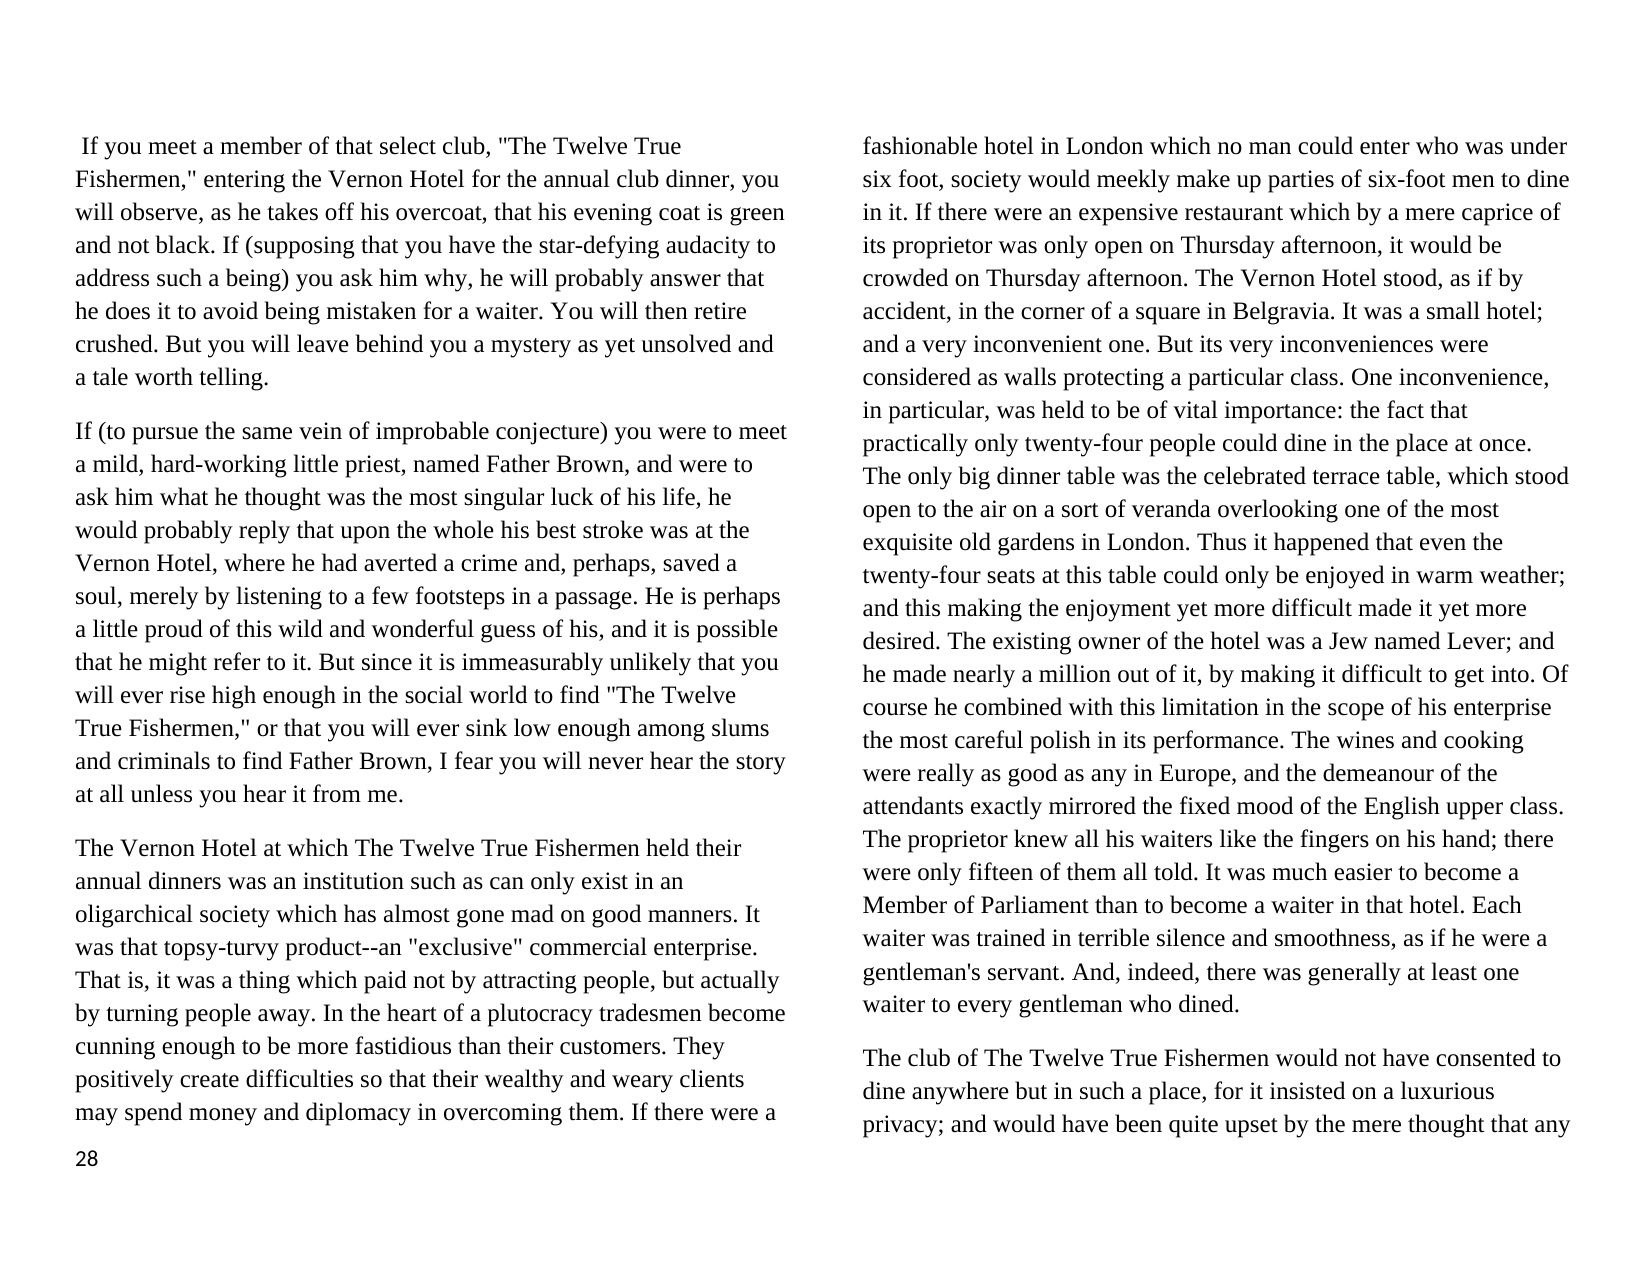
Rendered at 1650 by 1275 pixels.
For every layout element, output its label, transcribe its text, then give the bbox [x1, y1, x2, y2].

text The Vernon Hotel at which The Twelve True Fishermen held their annual dinners was an institution such as can only exist in an oligarchical society which has almost gone mad on good manners. It was that topsy-turvy product--an "exclusive" commercial enterprise. That is, it was a thing which paid not by attracting people, but actually by turning people away. In the heart of a plutocracy tradesmen become cunning enough to be more fastidious than their customers. They positively create difficulties so that their wealthy and weary clients may spend money and diplomacy in overcoming them. If there were a fashionable hotel in London which no man could enter who was under six foot, society would meekly make up parties of six-foot men to dine in it. If there were an expensive restaurant which by a mere caprice of its proprietor was only open on Thursday afternoon, it would be crowded on Thursday afternoon. The Vernon Hotel stood, as if by accident, in the corner of a square in Belgravia. It was a small hotel; and a very inconvenient one. But its very inconveniences were considered as walls protecting a particular class. One inconvenience, in particular, was held to be of vital importance: the fact that practically only twenty-four people could dine in the place at once. The only big dinner table was the celebrated terrace table, which stood open to the air on a sort of veranda overlooking one of the most exquisite old gardens in London. Thus it happened that even the twenty-four seats at this table could only be enjoyed in warm weather; and this making the enjoyment yet more difficult made it yet more desired. The existing owner of the hotel was a Jew named Lever; and he made nearly a million out of it, by making it difficult to get into. Of course he combined with this limitation in the scope of his enterprise the most careful polish in its performance. The wines and cooking were really as good as any in Europe, and the demeanour of the attendants exactly mirrored the fixed mood of the English upper class. The proprietor knew all his waiters like the fingers on his hand; there were only fifteen of them all told. It was much easier to become a Member of Parliament than to become a waiter in that hotel. Each waiter was trained in terrible silence and smoothness, as if he were a gentleman's servant. And, indeed, there was generally at least one waiter to every gentleman who dined. [75, 833, 787, 1126]
text The Vernon Hotel at which The Twelve True Fishermen held their annual dinners was an institution such as can only exist in an oligarchical society which has almost gone mad on good manners. It was that topsy-turvy product--an "exclusive" commercial enterprise. That is, it was a thing which paid not by attracting people, but actually by turning people away. In the heart of a plutocracy tradesmen become cunning enough to be more fastidious than their customers. They positively create difficulties so that their wealthy and weary clients may spend money and diplomacy in overcoming them. If there were a fashionable hotel in London which no man could enter who was under six foot, society would meekly make up parties of six-foot men to dine in it. If there were an expensive restaurant which by a mere caprice of its proprietor was only open on Thursday afternoon, it would be crowded on Thursday afternoon. The Vernon Hotel stood, as if by accident, in the corner of a square in Belgravia. It was a small hotel; and a very inconvenient one. But its very inconveniences were considered as walls protecting a particular class. One inconvenience, in particular, was held to be of vital importance: the fact that practically only twenty-four people could dine in the place at once. The only big dinner table was the celebrated terrace table, which stood open to the air on a sort of veranda overlooking one of the most exquisite old gardens in London. Thus it happened that even the twenty-four seats at this table could only be enjoyed in warm weather; and this making the enjoyment yet more difficult made it yet more desired. The existing owner of the hotel was a Jew named Lever; and he made nearly a million out of it, by making it difficult to get into. Of course he combined with this limitation in the scope of his enterprise the most careful polish in its performance. The wines and cooking were really as good as any in Europe, and the demeanour of the attendants exactly mirrored the fixed mood of the English upper class. The proprietor knew all his waiters like the fingers on his hand; there were only fifteen of them all told. It was much easier to become a Member of Parliament than to become a waiter in that hotel. Each waiter was trained in terrible silence and smoothness, as if he were a gentleman's servant. And, indeed, there was generally at least one waiter to every gentleman who dined. [862, 131, 1575, 1018]
text If (to pursue the same vein of improbable conjecture) you were to meet a mild, hard-working little priest, named Father Brown, and were to ask him what he thought was the most singular luck of his life, he would probably reply that upon the whole his best stroke was at the Vernon Hotel, where he had averted a crime and, perhaps, saved a soul, merely by listening to a few footsteps in a passage. He is perhaps a little proud of this wild and wonderful guess of his, and it is possible that he might refer to it. But since it is immeasurably unlikely that you will ever rise high enough in the social world to find "The Twelve True Fishermen," or that you will ever sink low enough among slums and criminals to find Father Brown, I fear you will never hear the story at all unless you hear it from me. [75, 416, 787, 808]
text If you meet a member of that select club, "The Twelve True Fishermen," entering the Vernon Hotel for the annual club dinner, you will observe, as he takes off his overcoat, that his evening coat is green and not black. If (supposing that you have the star-defying audacity to address such a being) you ask him why, he will probably answer that he does it to avoid being mistaken for a waiter. You will then retire crushed. But you will leave behind you a mystery as yet unsolved and a tale worth telling. [75, 131, 787, 391]
